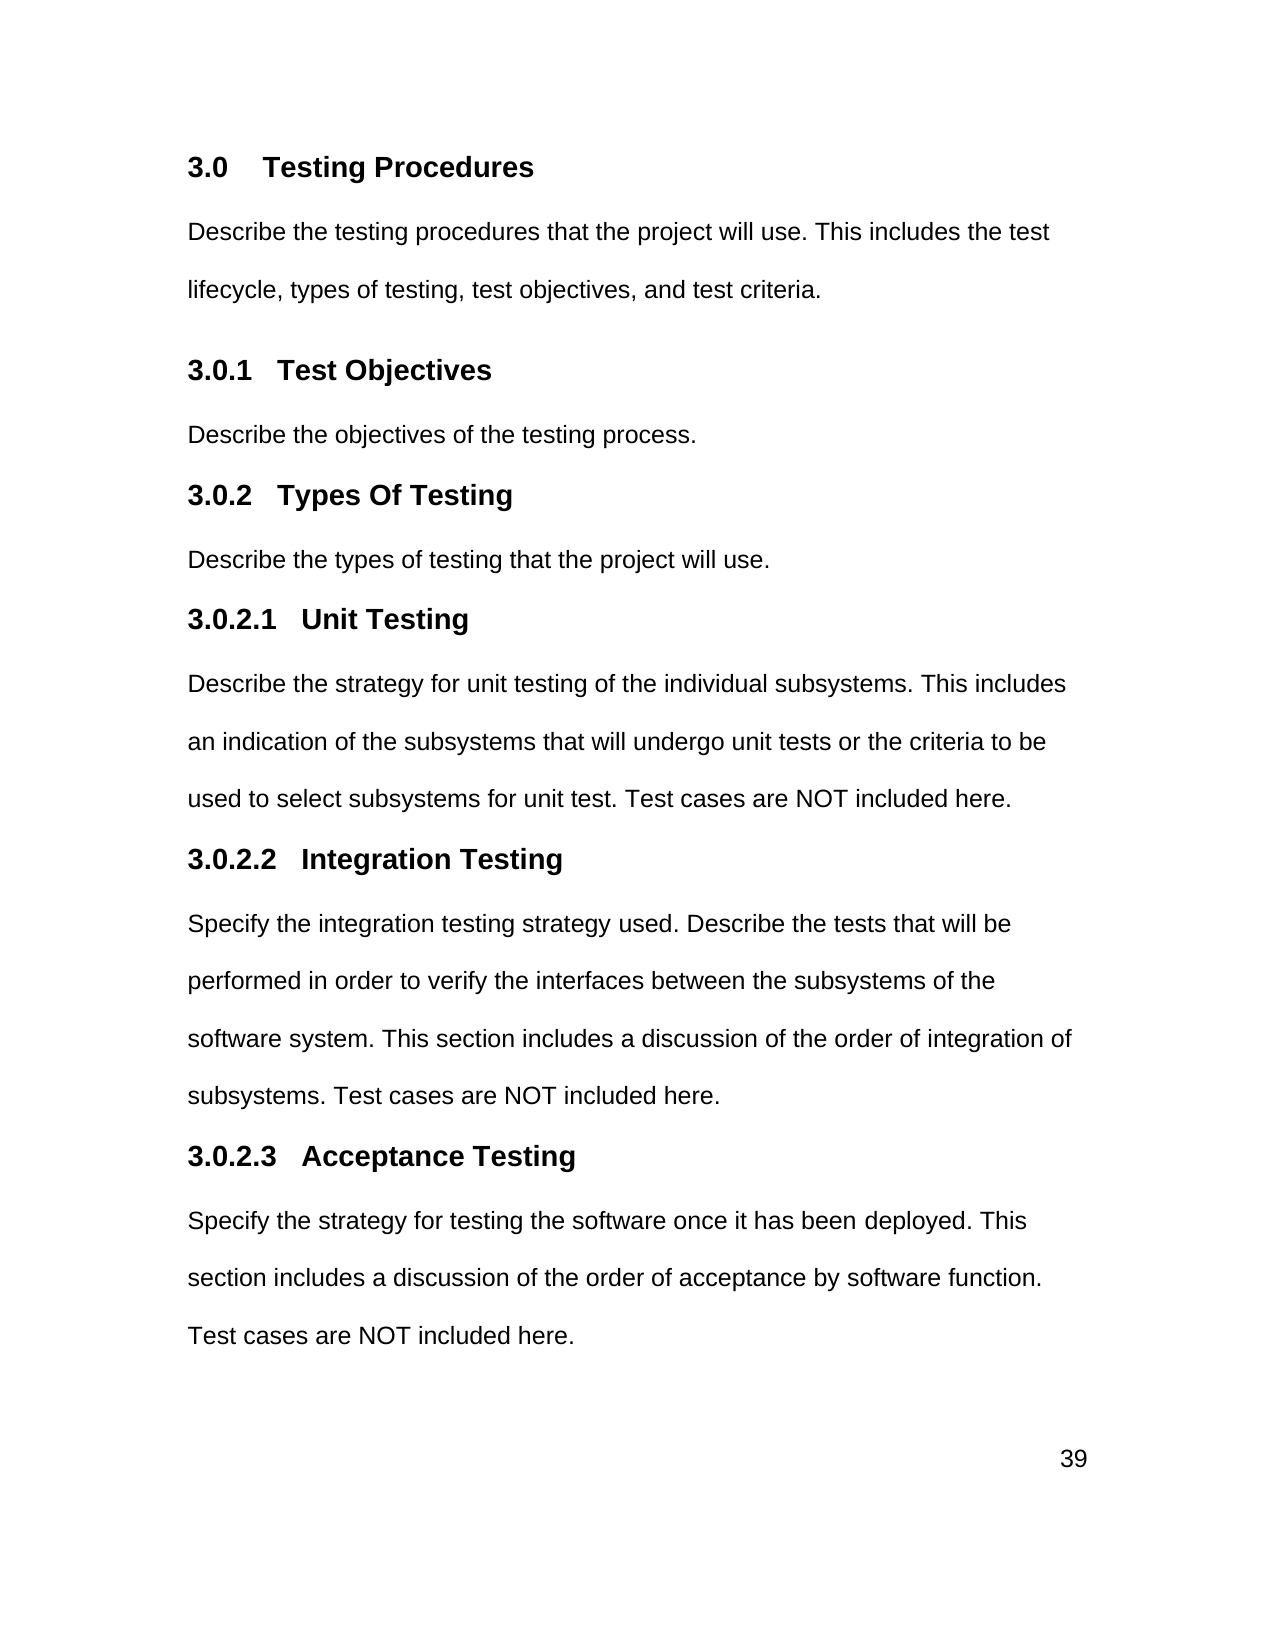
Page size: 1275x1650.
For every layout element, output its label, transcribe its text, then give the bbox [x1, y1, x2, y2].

subtitle 3.0 Testing Procedures [187, 150, 1087, 183]
subtitle 3.0.2.1 Unit Testing [187, 602, 1087, 636]
text Describe the testing procedures that the project will use. This includes the test lifecycle, types of testing, test objectives, and test criteria. [187, 217, 1087, 303]
text Specify the integration testing strategy used. Describe the tests that will be performed in order to verify the interfaces between the subsystems of the software system. This section includes a discussion of the order of integration of subsystems. Test cases are NOT included here. [187, 909, 1087, 1110]
subtitle 3.0.2 Types Of Testing [187, 477, 1087, 511]
text Describe the strategy for unit testing of the individual subsystems. This includes an indication of the subsystems that will undergo unit tests or the criteria to be used to select subsystems for unit test. Test cases are NOT included here. [187, 669, 1087, 813]
text Describe the types of testing that the project will use. [187, 544, 1087, 573]
subtitle 3.0.1 Test Objectives [187, 353, 1087, 386]
subtitle 3.0.2.3 Acceptance Testing [187, 1139, 1087, 1172]
subtitle 3.0.2.2 Integration Testing [187, 842, 1087, 875]
text Describe the objectives of the testing process. [187, 420, 1087, 449]
text Specify the strategy for testing the software once it has been deployed. This section includes a discussion of the order of acceptance by software function. Test cases are NOT included here. [187, 1206, 1087, 1349]
